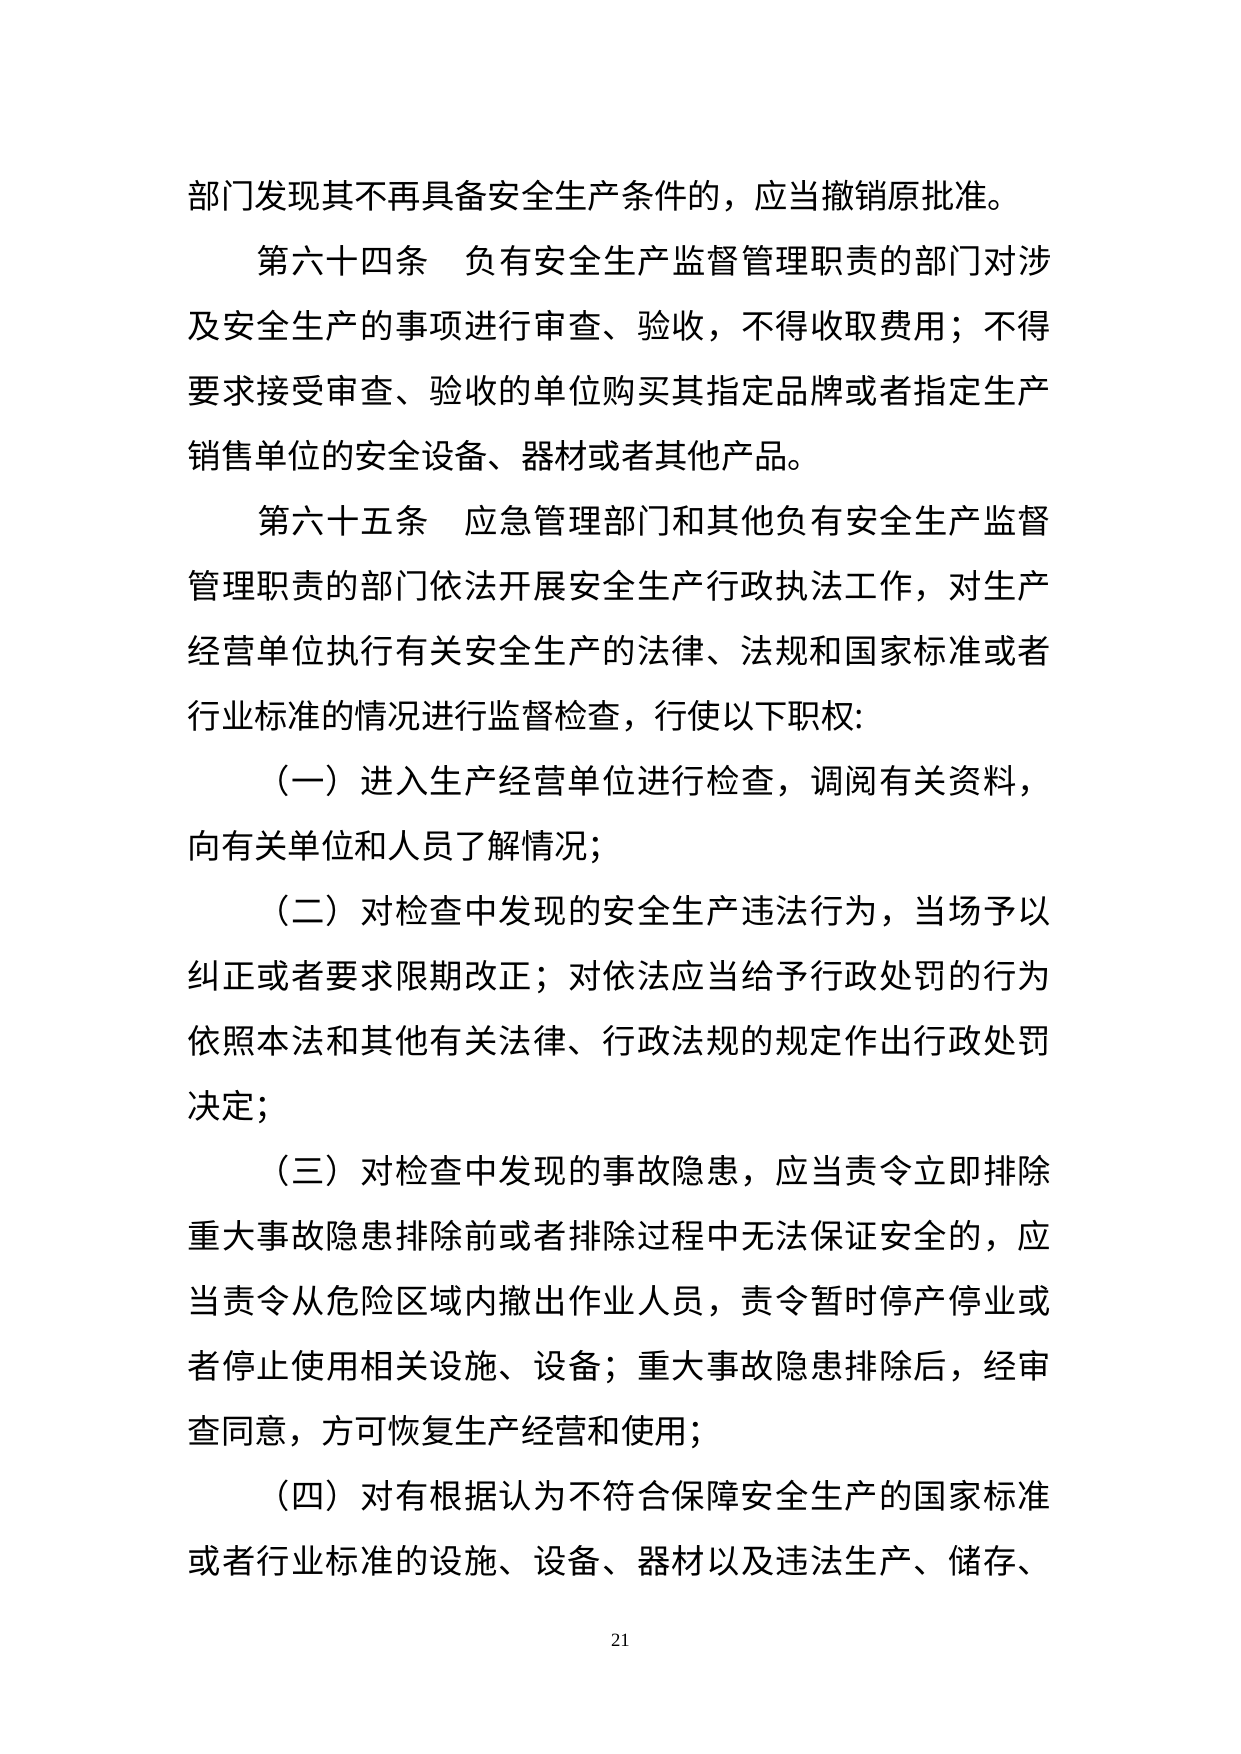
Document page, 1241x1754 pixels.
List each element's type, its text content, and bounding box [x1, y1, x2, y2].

text （三）对检查中发现的事故隐患，应当责令立即排除；重大事故隐患排除前或者排除过程中无法保证安全的，应当责令从危险区域内撤出作业人员，责令暂时停产停业或者停止使用相关设施、设备；重大事故隐患排除后，经审查同意，方可恢复生产经营和使用； [187, 1137, 1053, 1462]
text 第六十五条 应急管理部门和其他负有安全生产监督管理职责的部门依法开展安全生产行政执法工作，对生产经营单位执行有关安全生产的法律、法规和国家标准或者行业标准的情况进行监督检查，行使以下职权: [187, 487, 1053, 747]
text （一）进入生产经营单位进行检查，调阅有关资料，向有关单位和人员了解情况； [187, 747, 1053, 877]
text 第六十四条 负有安全生产监督管理职责的部门对涉及安全生产的事项进行审查、验收，不得收取费用；不得要求接受审查、验收的单位购买其指定品牌或者指定生产、销售单位的安全设备、器材或者其他产品。 [187, 227, 1053, 487]
text （二）对检查中发现的安全生产违法行为，当场予以纠正或者要求限期改正；对依法应当给予行政处罚的行为，依照本法和其他有关法律、行政法规的规定作出行政处罚决定； [187, 877, 1053, 1137]
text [187, 1462, 1053, 1592]
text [187, 162, 1053, 227]
